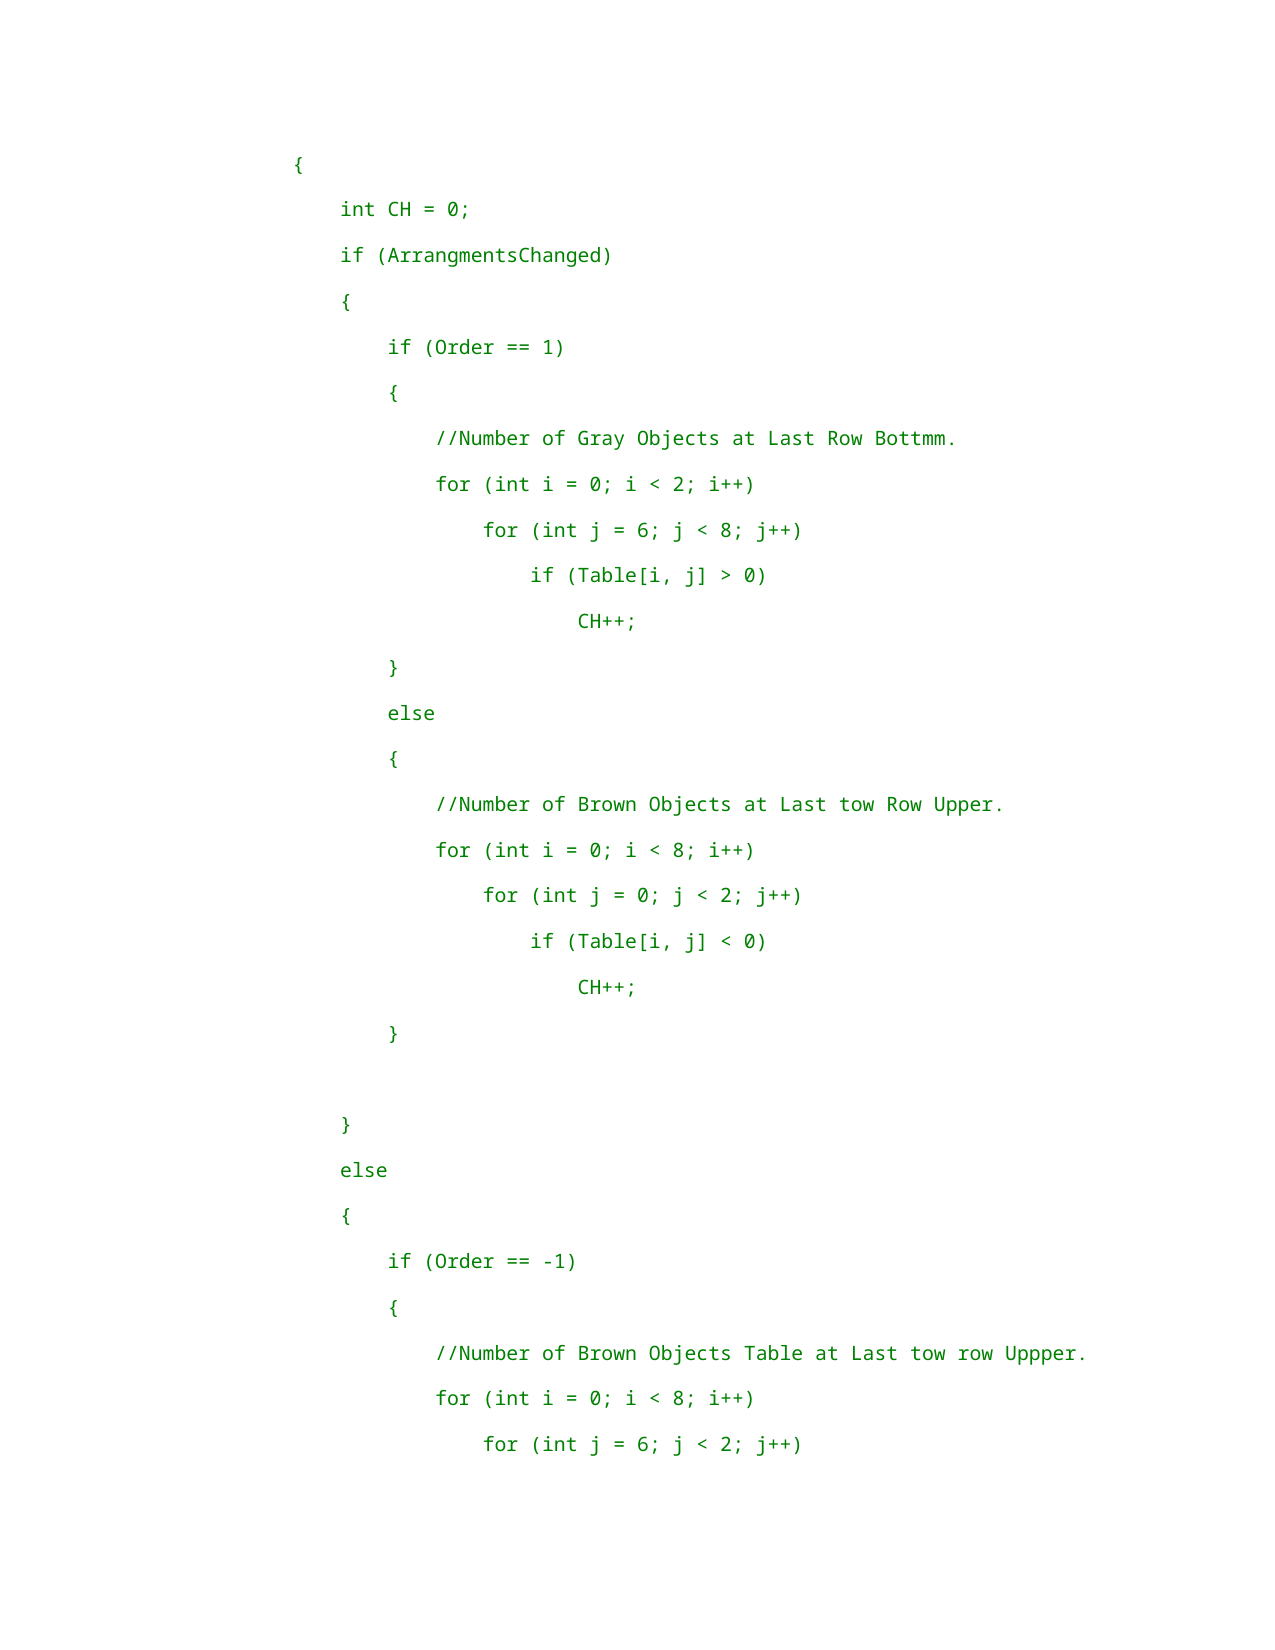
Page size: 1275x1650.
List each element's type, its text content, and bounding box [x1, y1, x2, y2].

text for (int j = 6; j < 2; j++) [150, 1430, 1125, 1457]
text if (Order == 1) [150, 333, 1125, 360]
text //Number of Gray Objects at Last Row Bottmm. [150, 424, 1125, 451]
text CH++; [150, 973, 1125, 1000]
text else [150, 1156, 1125, 1183]
text { [150, 1293, 1125, 1320]
text for (int j = 6; j < 8; j++) [150, 516, 1125, 543]
text } [150, 1110, 1125, 1137]
text int CH = 0; [150, 196, 1125, 223]
text //Number of Brown Objects Table at Last tow row Uppper. [150, 1339, 1125, 1366]
text } [150, 653, 1125, 680]
text { [150, 150, 1125, 177]
text if (ArrangmentsChanged) [150, 241, 1125, 268]
text for (int i = 0; i < 8; i++) [150, 836, 1125, 863]
text CH++; [150, 607, 1125, 634]
text { [150, 1202, 1125, 1229]
text //Number of Brown Objects at Last tow Row Upper. [150, 790, 1125, 817]
text else [150, 699, 1125, 726]
text for (int j = 0; j < 2; j++) [150, 882, 1125, 909]
text if (Order == -1) [150, 1247, 1125, 1274]
text for (int i = 0; i < 2; i++) [150, 470, 1125, 497]
text for (int i = 0; i < 8; i++) [150, 1385, 1125, 1412]
text { [150, 287, 1125, 314]
text { [150, 379, 1125, 406]
text } [150, 1019, 1125, 1046]
text { [150, 744, 1125, 771]
text if (Table[i, j] < 0) [150, 927, 1125, 954]
text if (Table[i, j] > 0) [150, 562, 1125, 588]
